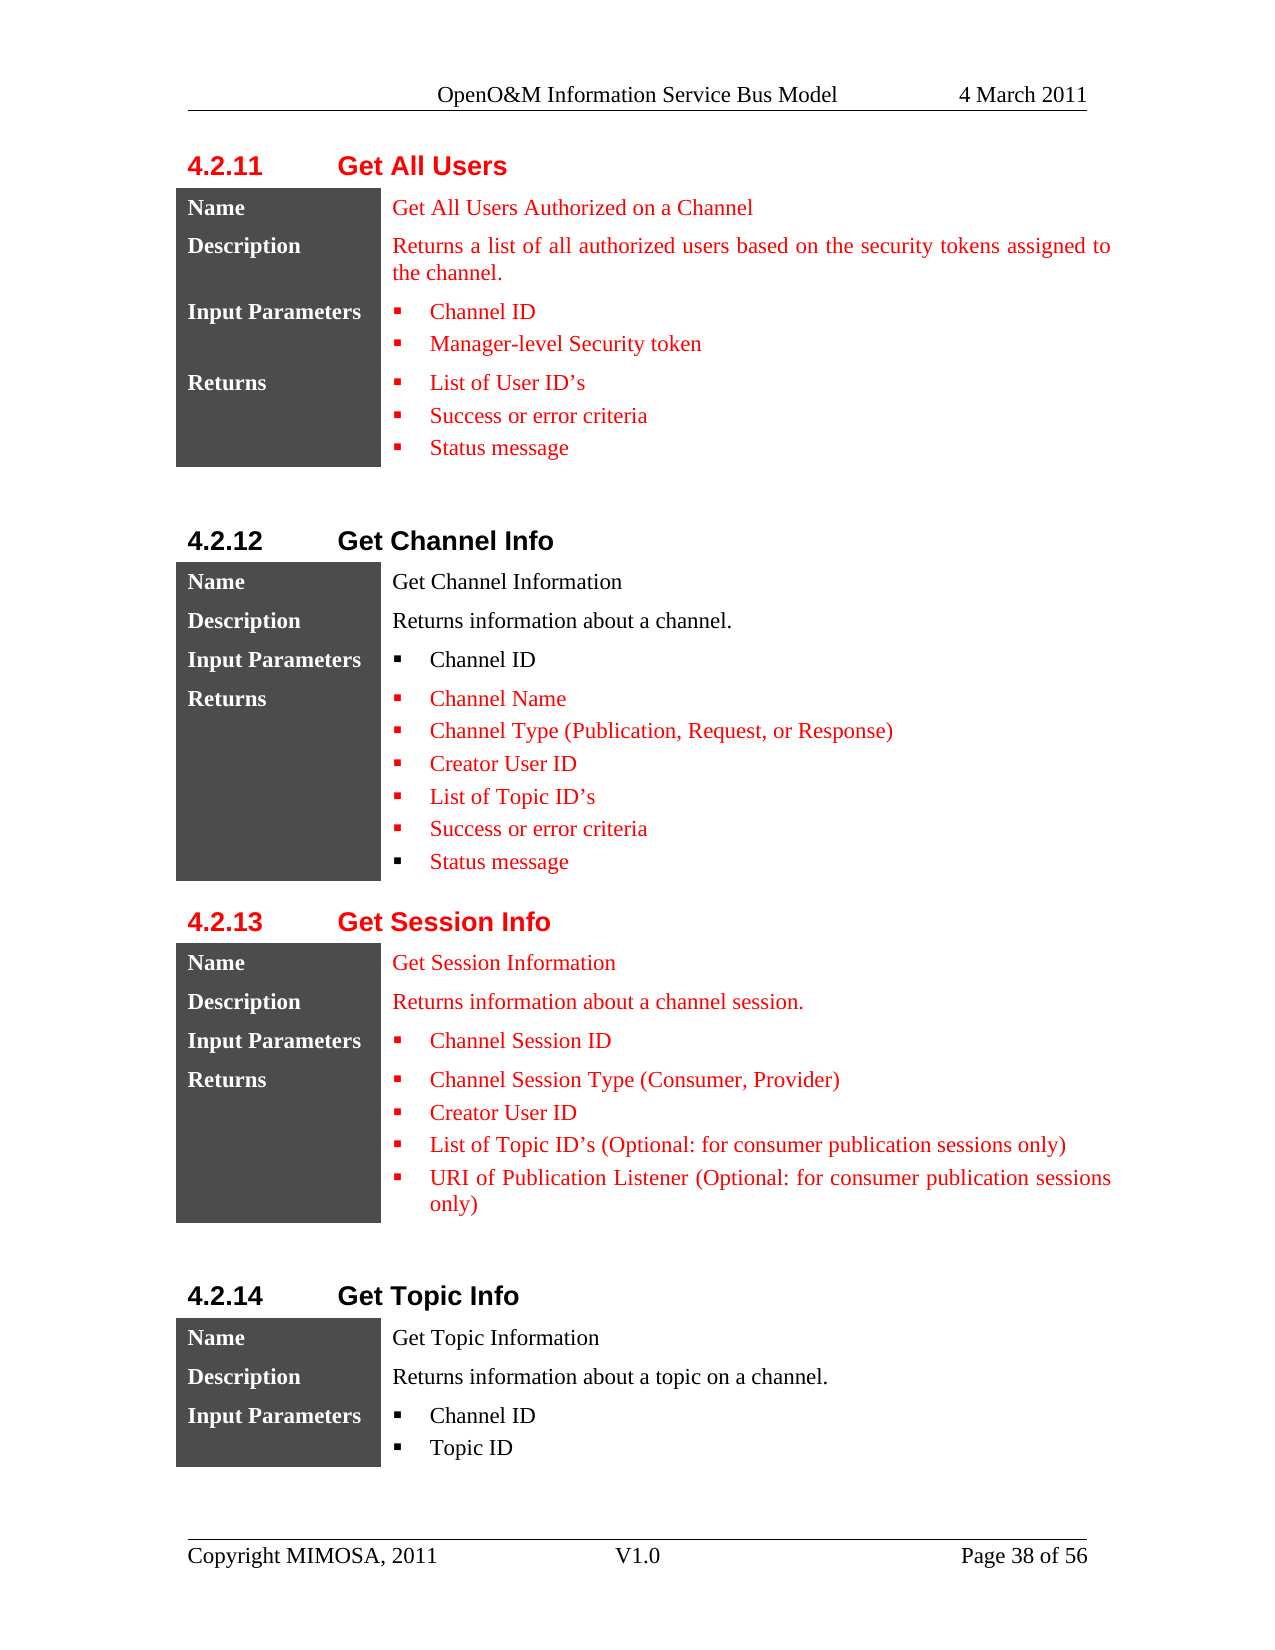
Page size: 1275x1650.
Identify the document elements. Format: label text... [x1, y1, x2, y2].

table_cell Description [176, 226, 381, 292]
table_cell Returns information about a channel session. [381, 982, 1123, 1021]
table_header Name [176, 943, 381, 982]
table_cell Input Parameters [176, 1396, 381, 1467]
table_header Get Session Information [381, 943, 1123, 982]
table_cell Channel ID [381, 640, 1123, 679]
table_cell Channel Session Type (Consumer, Provider) Creator User ID List of Topic ID’s (Optional: for consumer publication sessions only) URI of Publication Listener (Optional: for consumer publication sessions only) [381, 1060, 1123, 1223]
table_cell Returns information about a channel. [381, 601, 1123, 640]
table_cell Description [176, 982, 381, 1021]
table_cell Channel Name Channel Type (Publication, Request, or Response) Creator User ID List of Topic ID’s Success or error criteria Status message [381, 679, 1123, 881]
table_cell Returns [176, 679, 381, 881]
table_header Name [176, 1318, 381, 1357]
subtitle Get Topic Info [187, 1280, 1087, 1312]
subtitle Get Session Info [187, 906, 1087, 937]
table_header Get All Users Authorized on a Channel [381, 188, 1123, 226]
table_cell Description [176, 601, 381, 640]
subtitle Get Channel Info [187, 525, 1087, 556]
table_cell Channel Session ID [381, 1021, 1123, 1060]
table_cell Channel ID Topic ID [381, 1396, 1123, 1467]
table_cell Channel ID Manager-level Security token [381, 292, 1123, 363]
subtitle Get All Users [187, 150, 1087, 181]
table_header Name [176, 188, 381, 226]
table_header Get Topic Information [381, 1318, 1123, 1357]
table_cell Input Parameters [176, 1021, 381, 1060]
table_cell Input Parameters [176, 640, 381, 679]
table_cell Returns [176, 1060, 381, 1223]
table_cell Description [176, 1357, 381, 1396]
table_cell Returns a list of all authorized users based on the security tokens assigned to the channel. [381, 226, 1123, 292]
table_header Get Channel Information [381, 562, 1123, 601]
table_cell Returns information about a topic on a channel. [381, 1357, 1123, 1396]
table_header Name [176, 562, 381, 601]
table_cell List of User ID’s Success or error criteria Status message [381, 363, 1123, 467]
table_cell Input Parameters [176, 292, 381, 363]
table_cell Returns [176, 363, 381, 467]
